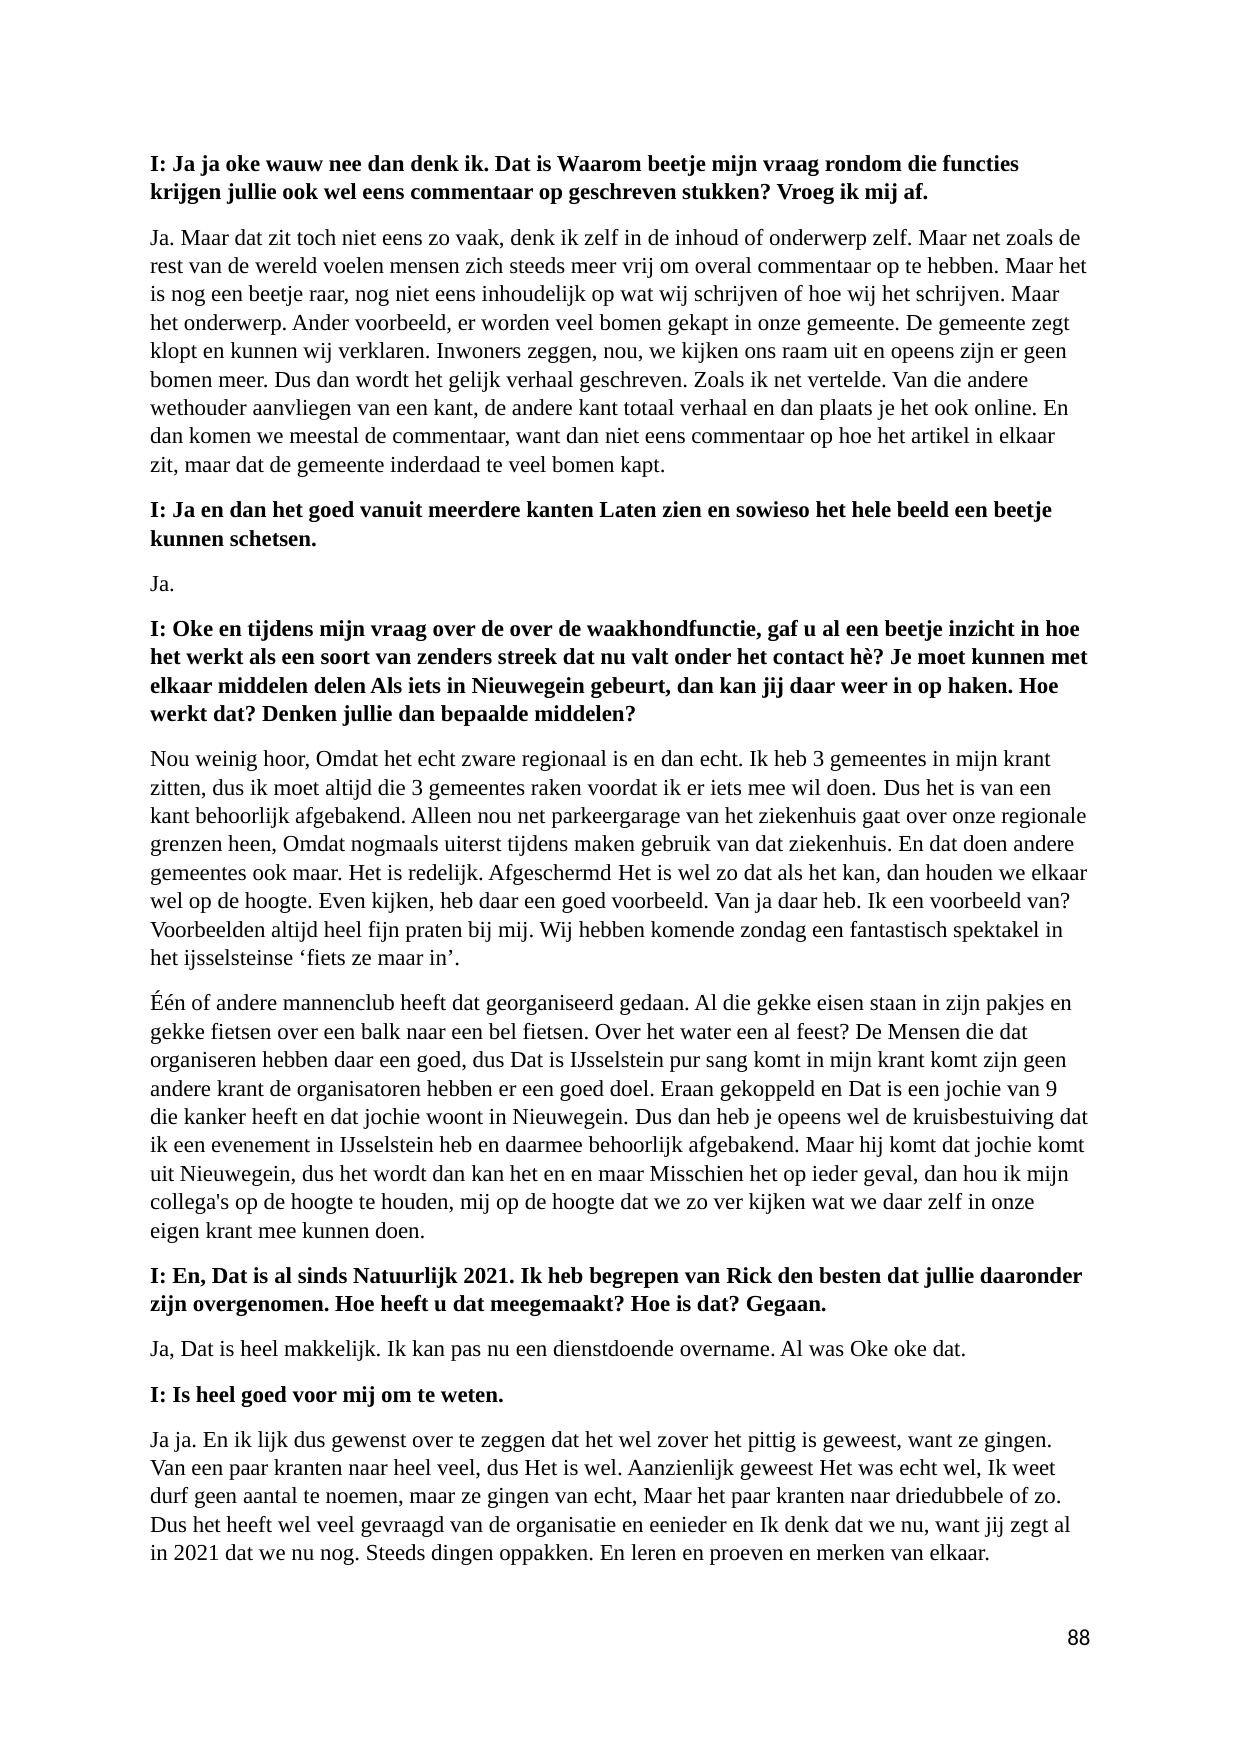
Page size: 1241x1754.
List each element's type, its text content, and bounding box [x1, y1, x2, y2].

text Nou weinig hoor, Omdat het echt zware regionaal is en dan echt. Ik heb 3 gemeentes in mijn krant zitten, dus ik moet altijd die 3 gemeentes raken voordat ik er iets mee wil doen. Dus het is van een kant behoorlijk afgebakend. Alleen nou net parkeergarage van het ziekenhuis gaat over onze regionale grenzen heen, Omdat nogmaals uiterst tijdens maken gebruik van dat ziekenhuis. En dat doen andere gemeentes ook maar. Het is redelijk. Afgeschermd Het is wel zo dat als het kan, dan houden we elkaar wel op de hoogte. Even kijken, heb daar een goed voorbeeld. Van ja daar heb. Ik een voorbeeld van? Voorbeelden altijd heel fijn praten bij mij. Wij hebben komende zondag een fantastisch spektakel in het ijsselsteinse ‘fiets ze maar in’. [150, 745, 1090, 971]
text Ja, Dat is heel makkelijk. Ik kan pas nu een dienstdoende overname. Al was Oke oke dat. [150, 1336, 1090, 1362]
text Ja. Maar dat zit toch niet eens zo vaak, denk ik zelf in de inhoud of onderwerp zelf. Maar net zoals de rest van de wereld voelen mensen zich steeds meer vrij om overal commentaar op te hebben. Maar het is nog een beetje raar, nog niet eens inhoudelijk op wat wij schrijven of hoe wij het schrijven. Maar het onderwerp. Ander voorbeeld, er worden veel bomen gekapt in onze gemeente. De gemeente zegt klopt en kunnen wij verklaren. Inwoners zeggen, nou, we kijken ons raam uit en opeens zijn er geen bomen meer. Dus dan wordt het gelijk verhaal geschreven. Zoals ik net vertelde. Van die andere wethouder aanvliegen van een kant, de andere kant totaal verhaal en dan plaats je het ook online. En dan komen we meestal de commentaar, want dan niet eens commentaar op hoe het artikel in elkaar zit, maar dat de gemeente inderdaad te veel bomen kapt. [150, 223, 1090, 477]
text I: Ja en dan het goed vanuit meerdere kanten Laten zien en sowieso het hele beeld een beetje kunnen schetsen. [150, 496, 1090, 551]
text Ja ja. En ik lijk dus gewenst over te zeggen dat het wel zover het pittig is geweest, want ze gingen. Van een paar kranten naar heel veel, dus Het is wel. Aanzienlijk geweest Het was echt wel, Ik weet durf geen aantal te noemen, maar ze gingen van echt, Maar het paar kranten naar driedubbele of zo. Dus het heeft wel veel gevraagd van de organisatie en eenieder en Ik denk dat we nu, want jij zegt al in 2021 dat we nu nog. Steeds dingen oppakken. En leren en proeven en merken van elkaar. [150, 1426, 1090, 1566]
text I: Ja ja oke wauw nee dan denk ik. Dat is Waarom beetje mijn vraag rondom die functies krijgen jullie ook wel eens commentaar op geschreven stukken? Vroeg ik mij af. [150, 150, 1090, 205]
text Ja. [150, 570, 1090, 596]
text Één of andere mannenclub heeft dat georganiseerd gedaan. Al die gekke eisen staan in zijn pakjes en gekke fietsen over een balk naar een bel fietsen. Over het water een al feest? De Mensen die dat organiseren hebben daar een goed, dus Dat is IJsselstein pur sang komt in mijn krant komt zijn geen andere krant de organisatoren hebben er een goed doel. Eraan gekoppeld en Dat is een jochie van 9 die kanker heeft en dat jochie woont in Nieuwegein. Dus dan heb je opeens wel de kruisbestuiving dat ik een evenement in IJsselstein heb en daarmee behoorlijk afgebakend. Maar hij komt dat jochie komt uit Nieuwegein, dus het wordt dan kan het en en maar Misschien het op ieder geval, dan hou ik mijn collega's op de hoogte te houden, mij op de hoogte dat we zo ver kijken wat we daar zelf in onze eigen krant mee kunnen doen. [150, 989, 1090, 1243]
text I: Oke en tijdens mijn vraag over de over de waakhondfunctie, gaf u al een beetje inzicht in hoe het werkt als een soort van zenders streek dat nu valt onder het contact hè? Je moet kunnen met elkaar middelen delen Als iets in Nieuwegein gebeurt, dan kan jij daar weer in op haken. Hoe werkt dat? Denken jullie dan bepaalde middelen? [150, 615, 1090, 726]
text I: Is heel goed voor mij om te weten. [150, 1381, 1090, 1407]
text I: En, Dat is al sinds Natuurlijk 2021. Ik heb begrepen van Rick den besten dat jullie daaronder zijn overgenomen. Hoe heeft u dat meegemaakt? Hoe is dat? Gegaan. [150, 1262, 1090, 1317]
